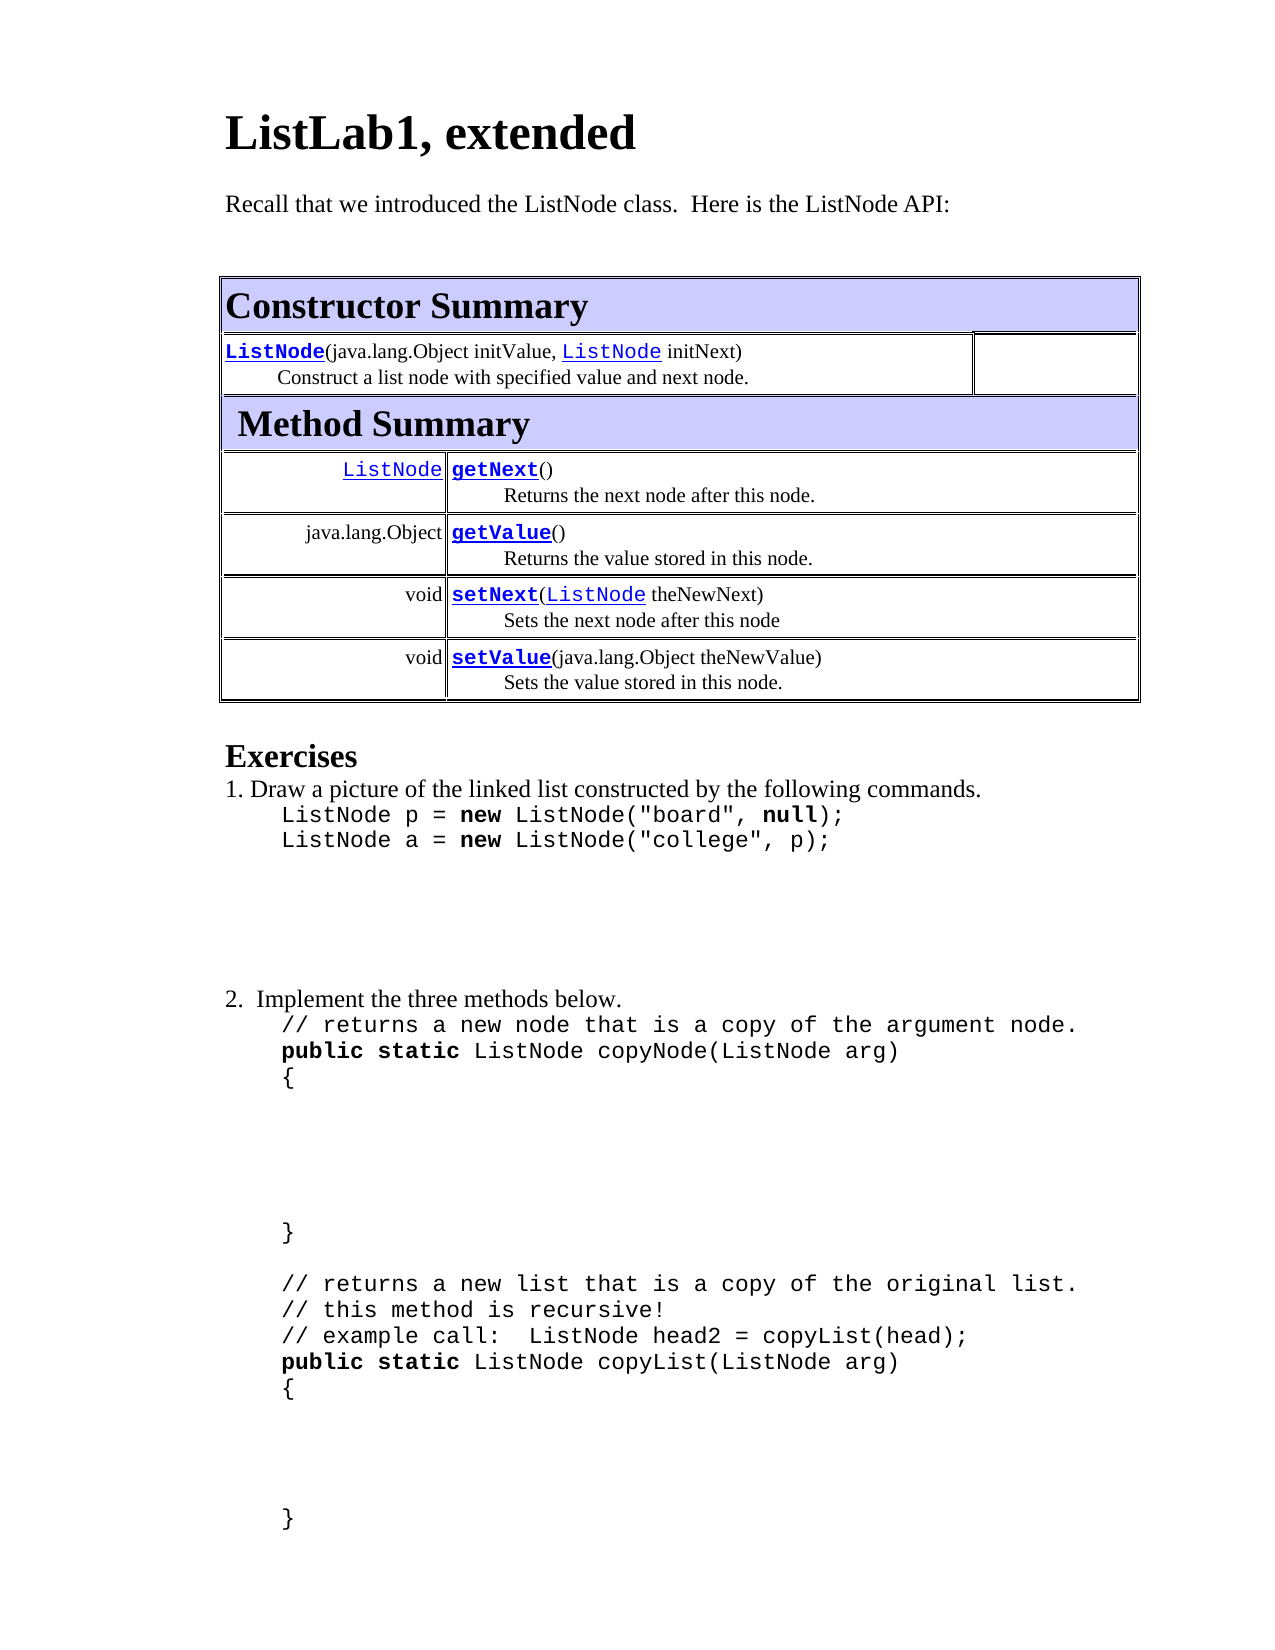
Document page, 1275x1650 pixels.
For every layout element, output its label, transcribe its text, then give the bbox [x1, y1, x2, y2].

text 1. Draw a picture of the linked list constructed by the following commands. [225, 774, 1144, 803]
text public static ListNode copyList(ListNode arg) [225, 1350, 1144, 1376]
table_cell void [222, 574, 445, 637]
table_header Constructor Summary [222, 279, 1138, 331]
table_cell Method Summary [220, 394, 1139, 449]
table_cell void [220, 637, 447, 699]
table_cell ListNode(java.lang.Object initValue, ListNode initNext) Construct a list node with specified value and next node. [222, 331, 972, 394]
text ListNode a = new ListNode("college", p); [281, 829, 1144, 855]
text { [225, 1376, 1144, 1402]
text } [225, 1221, 1144, 1247]
text // returns a new node that is a copy of the argument node. [225, 1013, 1144, 1039]
subtitle ListLab1, extended [225, 103, 1144, 161]
table_cell setValue(java.lang.Object theNewValue) Sets the value stored in this node. [447, 637, 1139, 699]
text ListNode p = new ListNode("board", null); [281, 803, 1144, 829]
text { [225, 1065, 1144, 1091]
subtitle Recall that we introduced the ListNode class. Here is the ListNode API: [225, 189, 1144, 218]
text // returns a new list that is a copy of the original list. [225, 1273, 1144, 1298]
text // this method is recursive! [225, 1298, 1144, 1324]
table_cell setNext(ListNode theNewNext) Sets the next node after this node [448, 574, 1138, 637]
table_cell [975, 331, 1139, 394]
table_cell java.lang.Object [220, 512, 447, 574]
text // example call: ListNode head2 = copyList(head); [225, 1324, 1144, 1350]
table_cell ListNode [222, 450, 445, 512]
text } [225, 1506, 1144, 1532]
text 2. Implement the three methods below. [225, 984, 1144, 1013]
table_cell getValue() Returns the value stored in this node. [447, 512, 1139, 574]
table_cell getNext() Returns the next node after this node. [448, 450, 1138, 512]
text public static ListNode copyNode(ListNode arg) [225, 1039, 1144, 1065]
subtitle Exercises [225, 736, 1144, 774]
